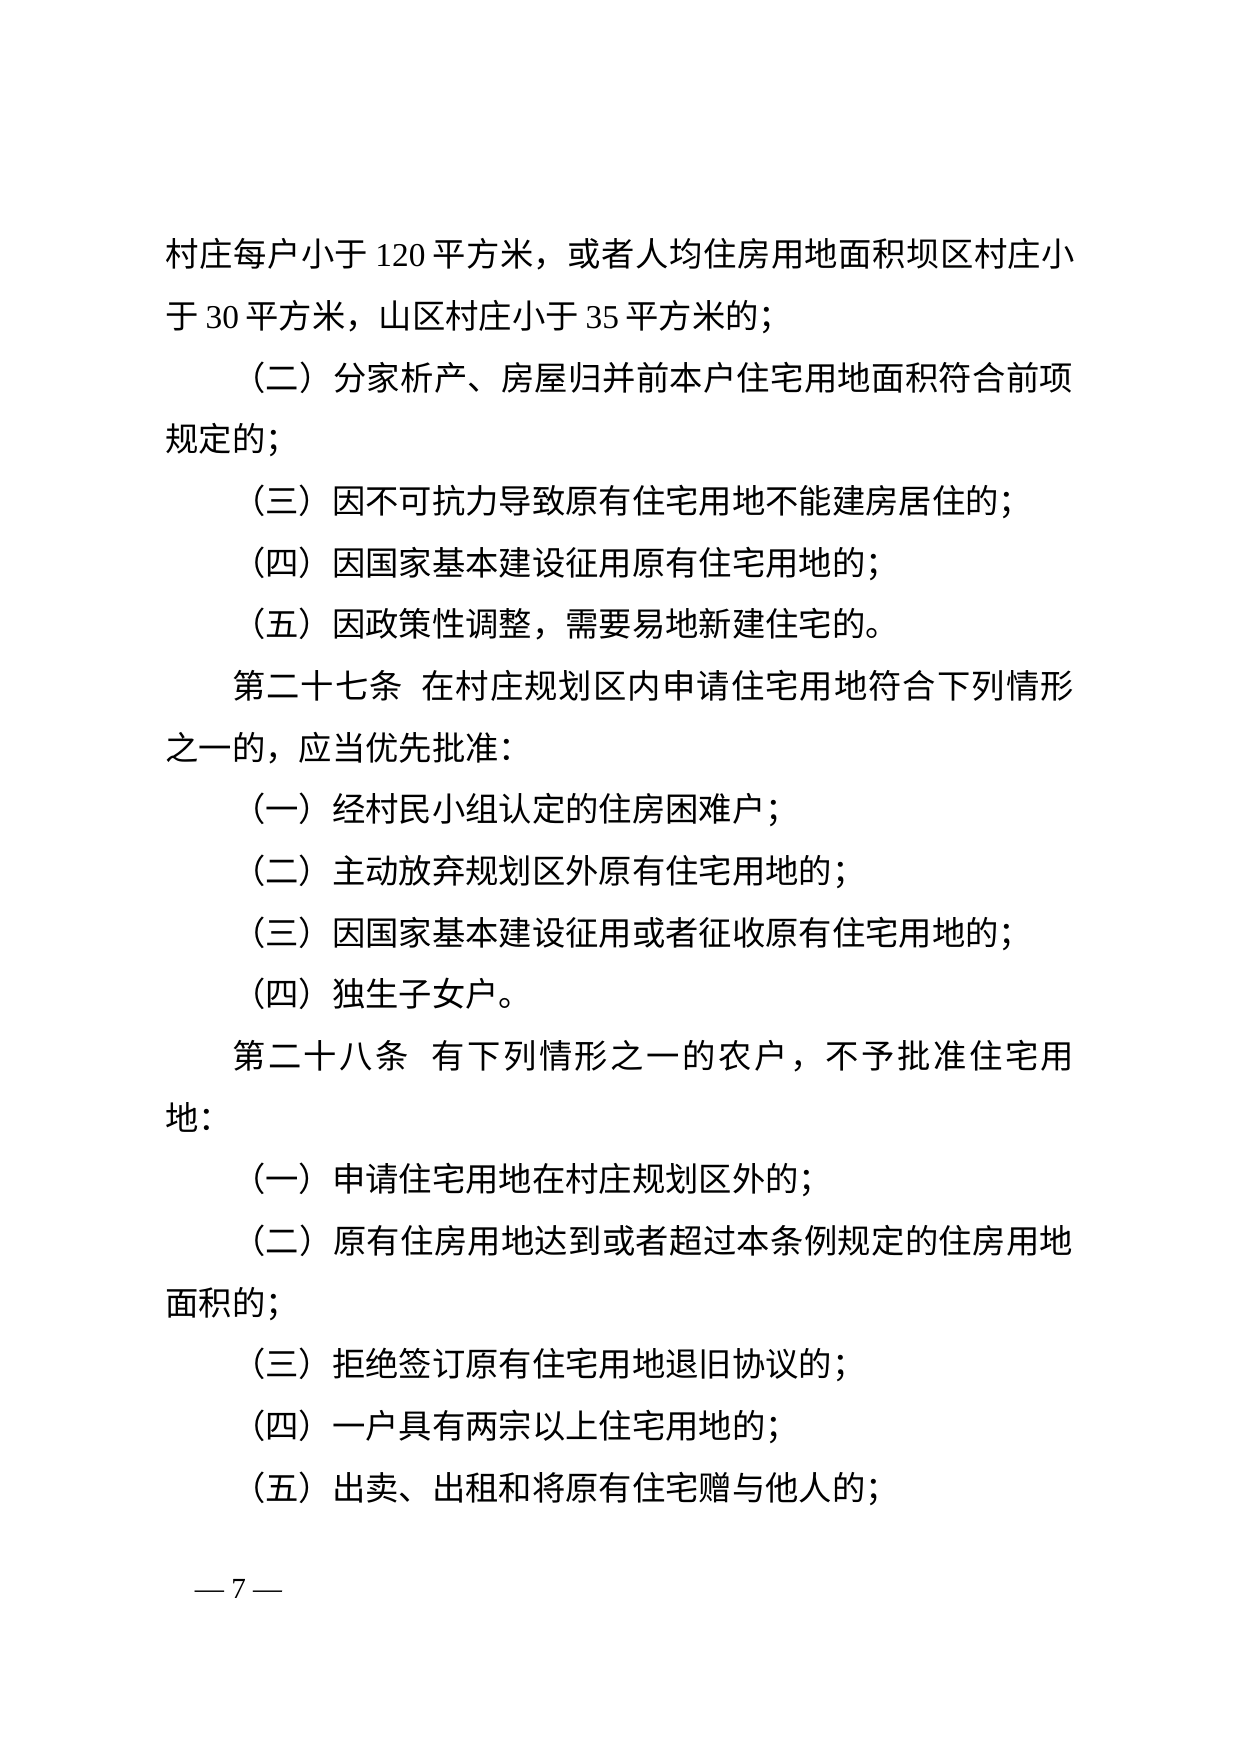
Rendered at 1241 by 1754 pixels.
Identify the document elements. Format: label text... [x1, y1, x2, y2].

text （三）因国家基本建设征用或者征收原有住宅用地的； [165, 896, 1075, 957]
text （二）主动放弃规划区外原有住宅用地的； [165, 834, 1075, 896]
text （三）拒绝签订原有住宅用地退旧协议的； [165, 1327, 1075, 1389]
text （四）一户具有两宗以上住宅用地的； [165, 1389, 1075, 1451]
text （五）出卖、出租和将原有住宅赠与他人的； [165, 1451, 1075, 1512]
text （四）独生子女户。 [165, 957, 1075, 1019]
text （二）原有住房用地达到或者超过本条例规定的住房用地面积的； [165, 1204, 1075, 1327]
text （一）申请住宅用地在村庄规划区外的； [165, 1142, 1075, 1204]
text （二）分家析产、房屋归并前本户住宅用地面积符合前项规定的； [165, 341, 1075, 464]
text （四）因国家基本建设征用原有住宅用地的； [165, 526, 1075, 587]
text 第二十七条 在村庄规划区内申请住宅用地符合下列情形之一的，应当优先批准： [165, 649, 1075, 772]
text 第二十八条 有下列情形之一的农户，不予批准住宅用地： [165, 1019, 1075, 1142]
text （五）因政策性调整，需要易地新建住宅的。 [165, 587, 1075, 649]
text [165, 217, 1075, 341]
text （三）因不可抗力导致原有住宅用地不能建房居住的； [165, 464, 1075, 526]
text （一）经村民小组认定的住房困难户； [165, 772, 1075, 834]
